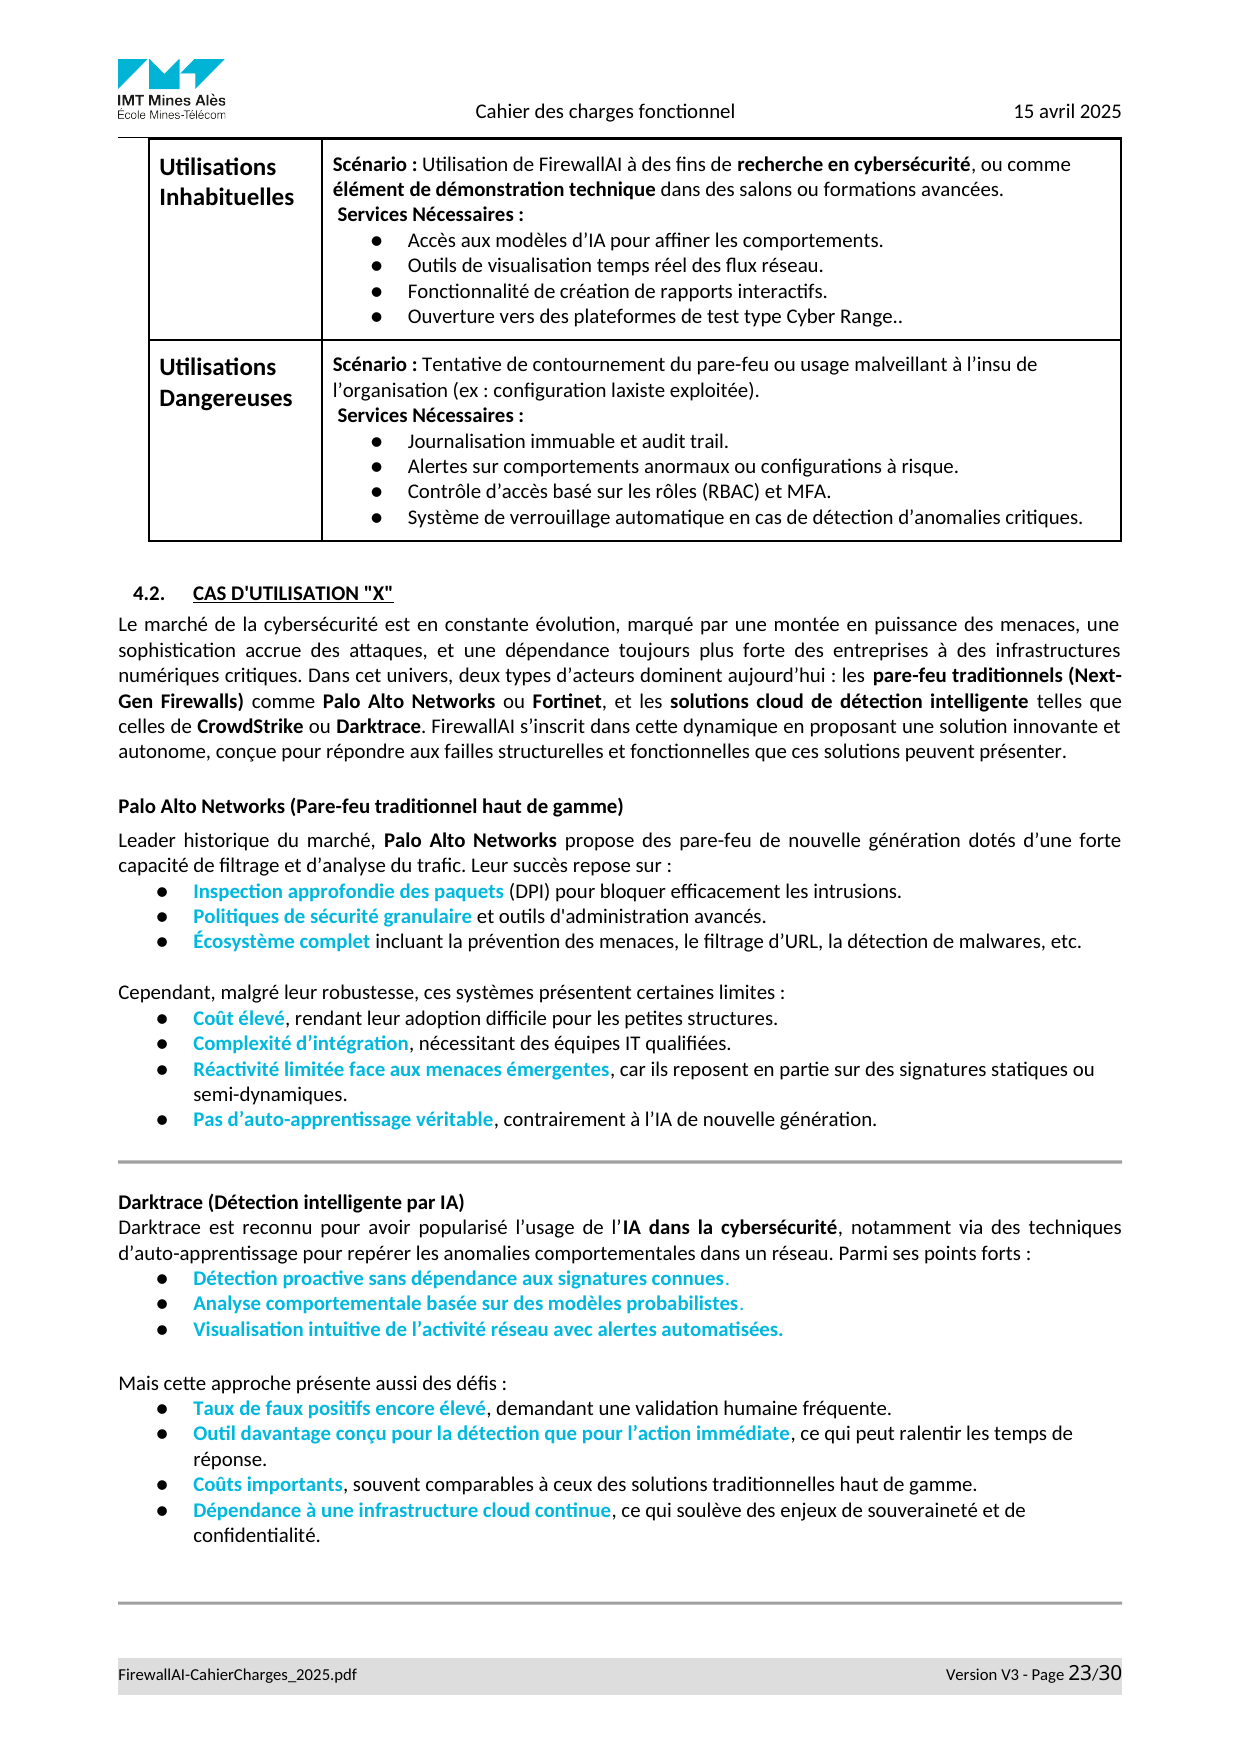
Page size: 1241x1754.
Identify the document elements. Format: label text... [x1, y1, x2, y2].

list Complexité d’intégration, nécessitant des équipes IT qualifiées. [156, 1030, 1122, 1056]
text Darktrace (Détection intelligente par IA) [118, 1189, 1122, 1214]
list Inspection approfondie des paquets (DPI) pour bloquer efficacement les intrusions. [156, 878, 1122, 903]
list Écosystème complet incluant la prévention des menaces, le filtrage d’URL, la détection de malwares, etc. [156, 929, 1122, 954]
text Palo Alto Networks (Pare-feu traditionnel haut de gamme) [118, 793, 1122, 819]
list Détection proactive sans dépendance aux signatures connues. [156, 1265, 1122, 1291]
list Coût élevé, rendant leur adoption difficile pour les petites structures. [156, 1005, 1122, 1030]
picture [118, 59, 226, 119]
list Politiques de sécurité granulaire et outils d'administration avancés. [156, 903, 1122, 929]
list Taux de faux positifs encore élevé, demandant une validation humaine fréquente. [156, 1395, 1122, 1421]
table_cell Scénario : Tentative de contournement du pare-feu ou usage malveillant à l’insu de l’organisation (ex : configuration laxiste exploitée). Services Nécessaires : Journalisation immuable et audit trail. Alertes sur comportements anormaux ou configurations à risque. Contrôle d’accès basé sur les rôles (RBAC) et MFA. Système de verrouillage automatique en cas de détection d’anomalies critiques. [323, 341, 1120, 540]
text Cependant, malgré leur robustesse, ces systèmes présentent certaines limites : [118, 979, 1122, 1005]
table_cell Scénario : Utilisation de FirewallAI à des fins de recherche en cybersécurité, ou comme élément de démonstration technique dans des salons ou formations avancées. Services Nécessaires : Accès aux modèles d’IA pour affiner les comportements. Outils de visualisation temps réel des flux réseau. Fonctionnalité de création de rapports interactifs. Ouverture vers des plateformes de test type Cyber Range.. [323, 140, 1120, 339]
list Pas d’auto-apprentissage véritable, contrairement à l’IA de nouvelle génération. [156, 1107, 1122, 1160]
list Coûts importants, souvent comparables à ceux des solutions traditionnelles haut de gamme. [156, 1471, 1122, 1497]
table_cell Utilisations Dangereuses [150, 341, 321, 540]
text Mais cette approche présente aussi des défis : [118, 1370, 1122, 1395]
text Le marché de la cybersécurité est en constante évolution, marqué par une montée en puissance des menaces, une sophistication accrue des attaques, et une dépendance toujours plus forte des entreprises à des infrastructures numériques critiques. Dans cet univers, deux types d’acteurs dominent aujourd’hui : les pare-feu traditionnels (Next-Gen Firewalls) comme Palo Alto Networks ou Fortinet, et les solutions cloud de détection intelligente telles que celles de CrowdStrike ou Darktrace. FirewallAI s’inscrit dans cette dynamique en proposant une solution innovante et autonome, conçue pour répondre aux failles structurelles et fonctionnelles que ces solutions peuvent présenter. [118, 612, 1122, 764]
subtitle CAS D'UTILISATION "X" [133, 580, 1122, 605]
list Dépendance à une infrastructure cloud continue, ce qui soulève des enjeux de souveraineté et de confidentialité. [156, 1497, 1122, 1576]
list Réactivité limitée face aux menaces émergentes, car ils reposent en partie sur des signatures statiques ou semi-dynamiques. [156, 1056, 1122, 1107]
list Outil davantage conçu pour la détection que pour l’action immédiate, ce qui peut ralentir les temps de réponse. [156, 1421, 1122, 1471]
list Visualisation intuitive de l’activité réseau avec alertes automatisées. [156, 1316, 1122, 1370]
text Leader historique du marché, Palo Alto Networks propose des pare-feu de nouvelle génération dotés d’une forte capacité de filtrage et d’analyse du trafic. Leur succès repose sur : [118, 827, 1122, 878]
table_cell Utilisations Inhabituelles [150, 140, 321, 339]
list Analyse comportementale basée sur des modèles probabilistes. [156, 1291, 1122, 1316]
text Darktrace est reconnu pour avoir popularisé l’usage de l’IA dans la cybersécurité, notamment via des techniques d’auto-apprentissage pour repérer les anomalies comportementales dans un réseau. Parmi ses points forts : [118, 1214, 1122, 1265]
